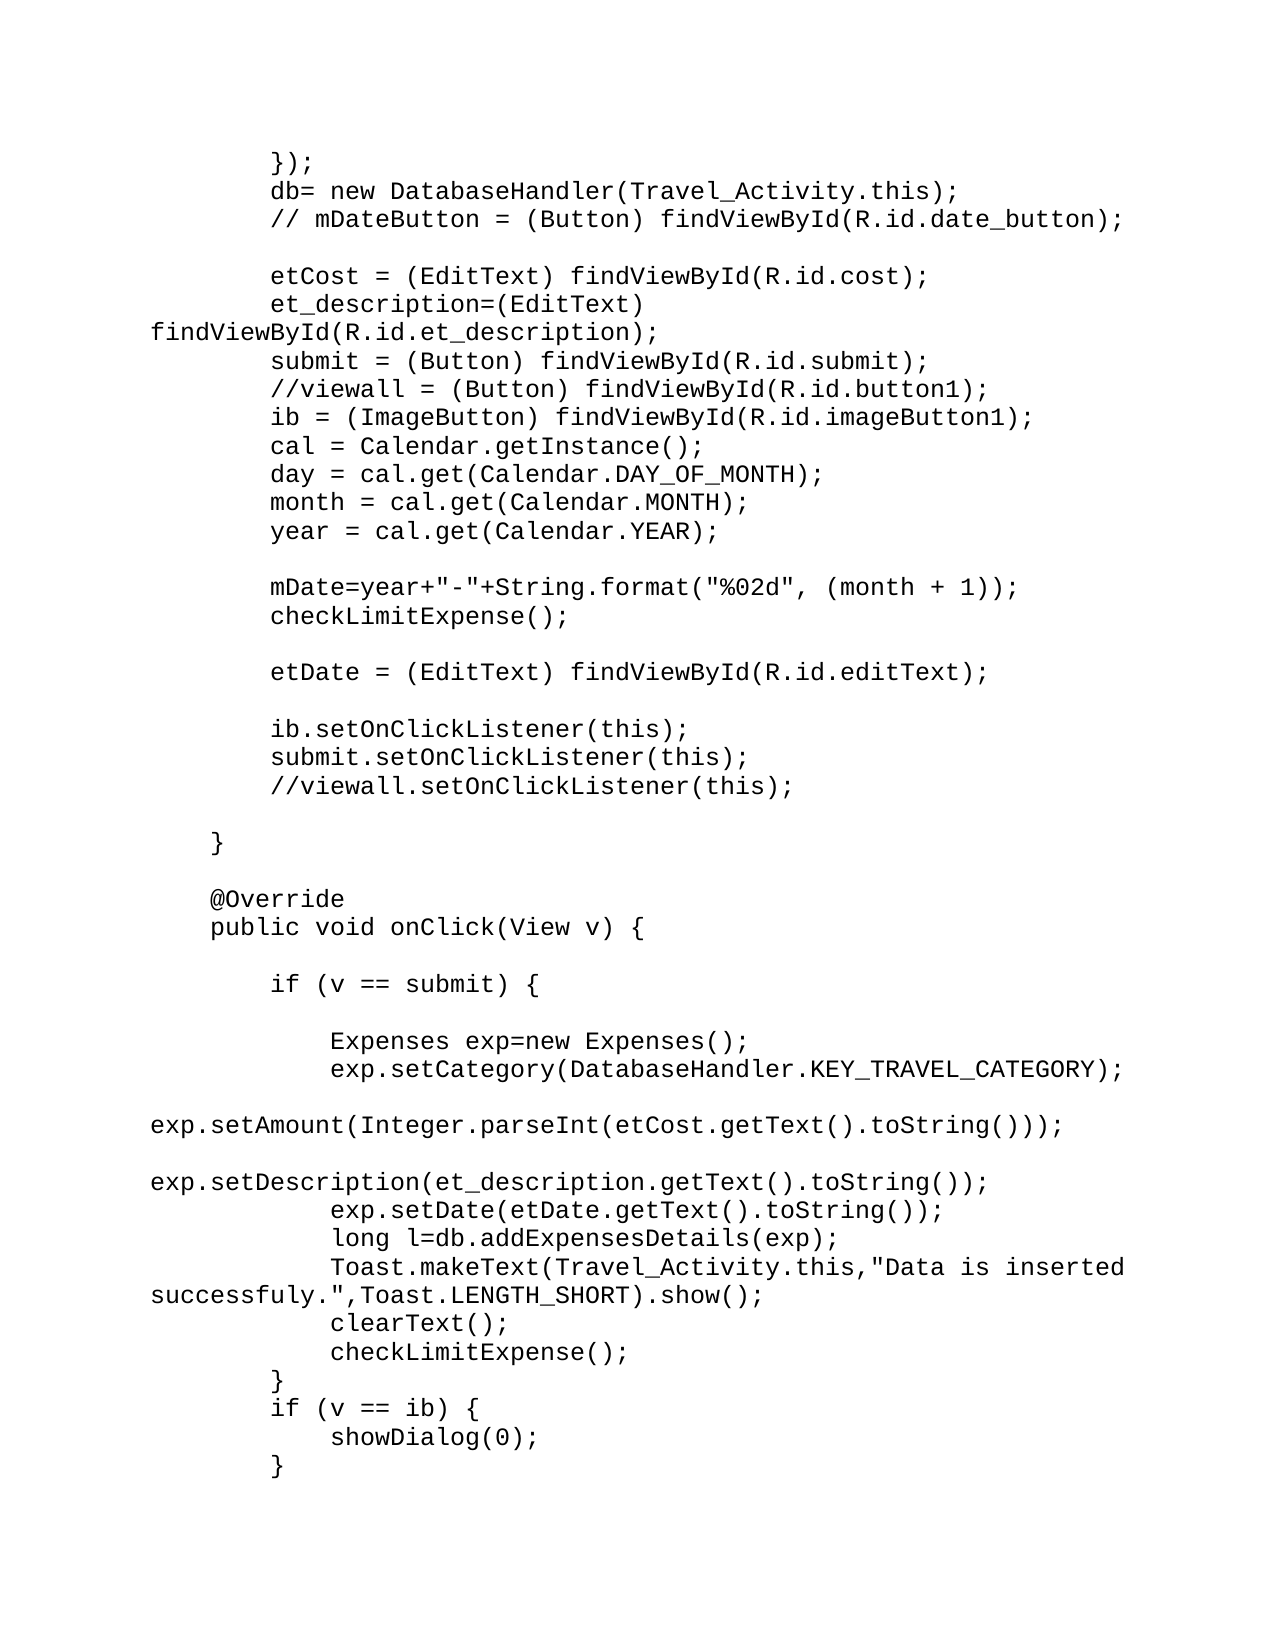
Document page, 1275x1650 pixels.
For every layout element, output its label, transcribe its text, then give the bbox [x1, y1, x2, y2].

text //viewall.setOnClickListener(this); [150, 773, 1125, 802]
text submit.setOnClickListener(this); [150, 745, 1125, 773]
text checkLimitExpense(); [150, 1339, 1125, 1368]
text day = cal.get(Calendar.DAY_OF_MONTH); [150, 462, 1125, 490]
text etCost = (EditText) findViewById(R.id.cost); [150, 263, 1125, 292]
text mDate=year+"-"+String.format("%02d", (month + 1)); [150, 575, 1125, 603]
text Expenses exp=new Expenses(); [150, 1028, 1125, 1057]
text exp.setAmount(Integer.parseInt(etCost.getText().toString())); [150, 1085, 1125, 1141]
text clearText(); [150, 1311, 1125, 1339]
text }); [150, 150, 1125, 178]
text exp.setDate(etDate.getText().toString()); [150, 1198, 1125, 1226]
text etDate = (EditText) findViewById(R.id.editText); [150, 660, 1125, 688]
text checkLimitExpense(); [150, 603, 1125, 632]
text ib.setOnClickListener(this); [150, 717, 1125, 745]
text month = cal.get(Calendar.MONTH); [150, 490, 1125, 518]
text year = cal.get(Calendar.YEAR); [150, 518, 1125, 547]
text public void onClick(View v) { [150, 915, 1125, 943]
text showDialog(0); [150, 1424, 1125, 1453]
text if (v == submit) { [150, 972, 1125, 1000]
text Toast.makeText(Travel_Activity.this,"Data is inserted successfuly.",Toast.LENGTH_SHORT).show(); [150, 1254, 1125, 1311]
text //viewall = (Button) findViewById(R.id.button1); [150, 377, 1125, 405]
text long l=db.addExpensesDetails(exp); [150, 1226, 1125, 1254]
text // mDateButton = (Button) findViewById(R.id.date_button); [150, 207, 1125, 235]
text ib = (ImageButton) findViewById(R.id.imageButton1); [150, 405, 1125, 433]
text db= new DatabaseHandler(Travel_Activity.this); [150, 178, 1125, 207]
text } [150, 1453, 1125, 1481]
text } [150, 830, 1125, 858]
text exp.setCategory(DatabaseHandler.KEY_TRAVEL_CATEGORY); [150, 1057, 1125, 1085]
text cal = Calendar.getInstance(); [150, 433, 1125, 462]
text @Override [150, 887, 1125, 915]
text et_description=(EditText) findViewById(R.id.et_description); [150, 292, 1125, 348]
text exp.setDescription(et_description.getText().toString()); [150, 1141, 1125, 1198]
text if (v == ib) { [150, 1396, 1125, 1424]
text submit = (Button) findViewById(R.id.submit); [150, 348, 1125, 377]
text } [150, 1368, 1125, 1396]
